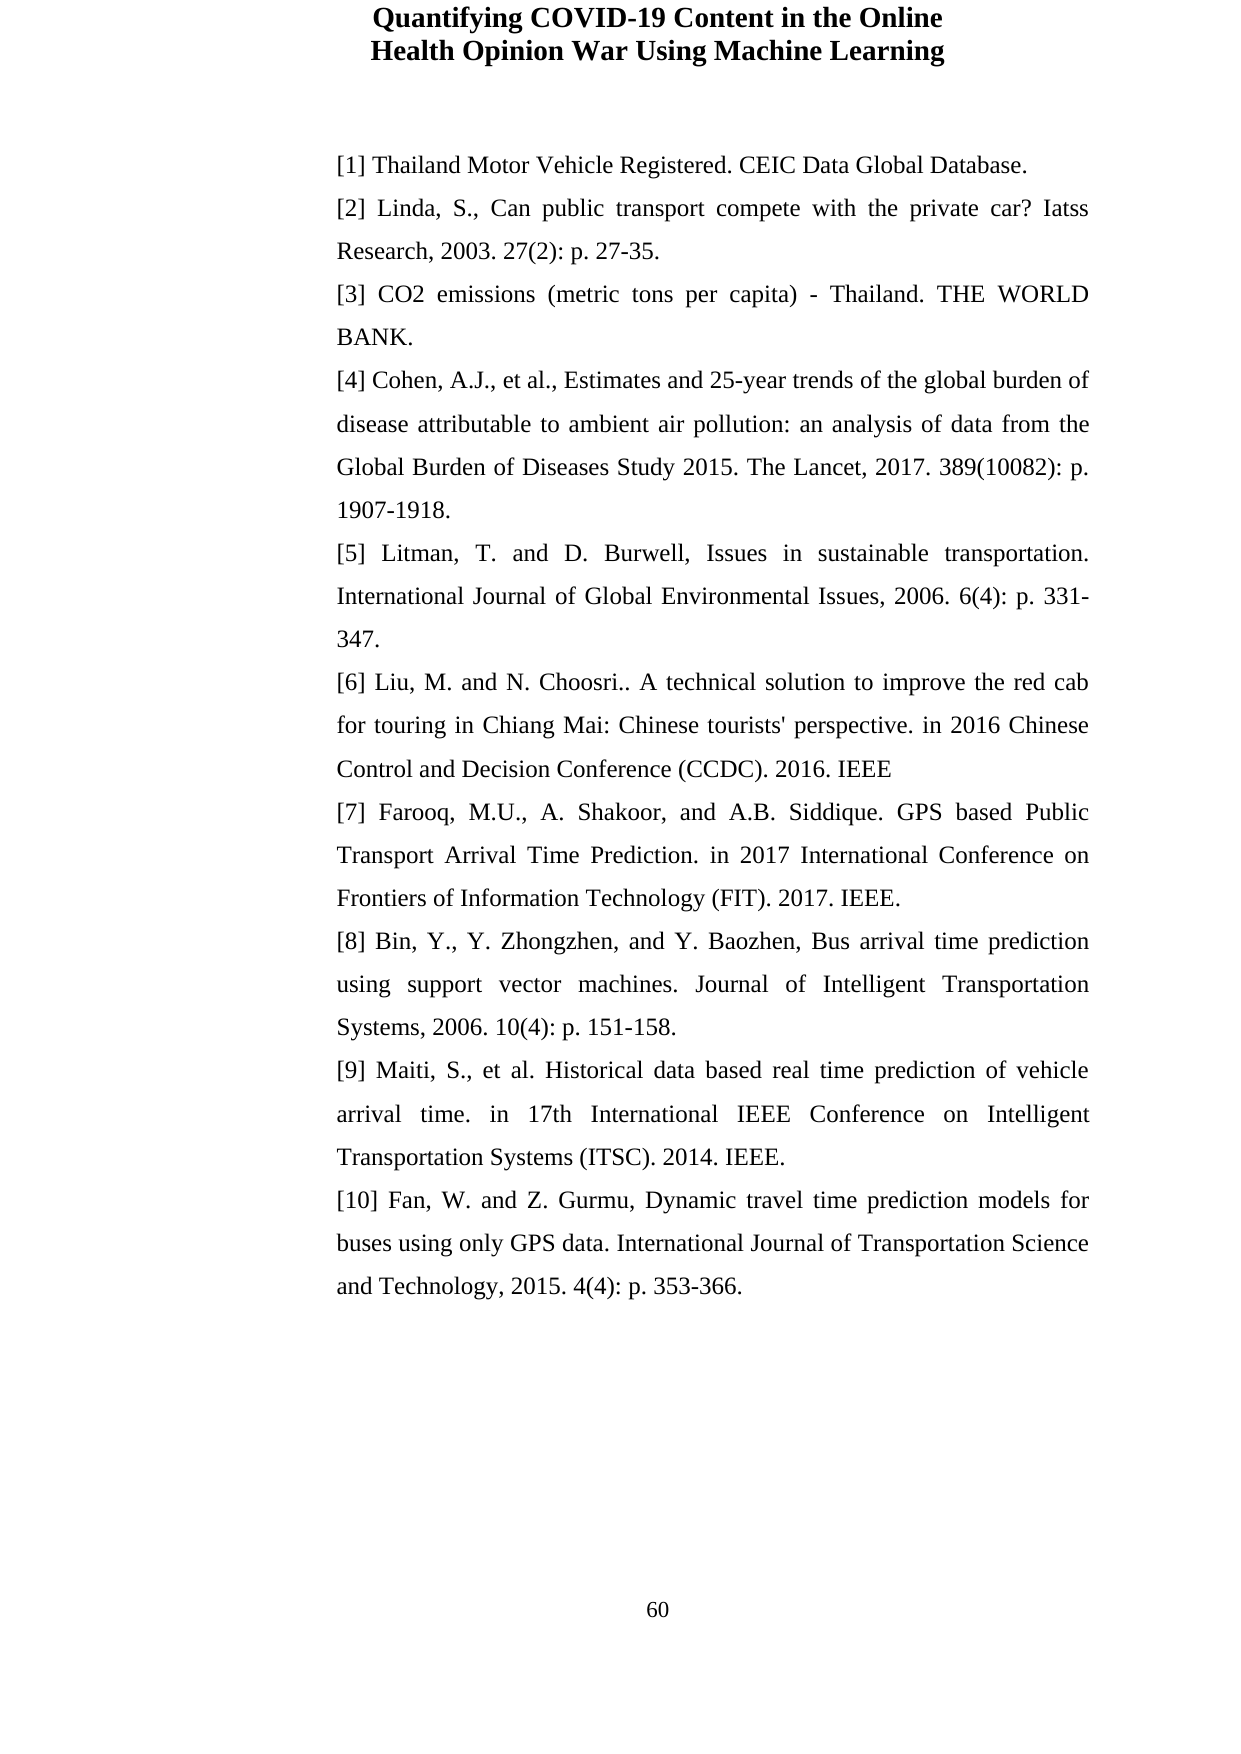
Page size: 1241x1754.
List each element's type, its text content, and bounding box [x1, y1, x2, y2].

text [5] Litman, T. and D. Burwell, Issues in sustainable transportation. International Journal of Global Environmental Issues, 2006. 6(4): p. 331-347. [336, 538, 1090, 653]
text [1] Thailand Motor Vehicle Registered. CEIC Data Global Database. [336, 150, 1090, 179]
text [4] Cohen, A.J., et al., Estimates and 25-year trends of the global burden of disease attributable to ambient air pollution: an analysis of data from the Global Burden of Diseases Study 2015. The Lancet, 2017. 389(10082): p. 1907-1918. [336, 366, 1090, 524]
text [3] CO2 emissions (metric tons per capita) - Thailand. THE WORLD BANK. [336, 279, 1090, 351]
text [8] Bin, Y., Y. Zhongzhen, and Y. Baozhen, Bus arrival time prediction using support vector machines. Journal of Intelligent Transportation Systems, 2006. 10(4): p. 151-158. [336, 926, 1090, 1041]
text [2] Linda, S., Can public transport compete with the private car? Iatss Research, 2003. 27(2): p. 27-35. [336, 193, 1090, 265]
text [6] Liu, M. and N. Choosri.. A technical solution to improve the red cab for touring in Chiang Mai: Chinese tourists' perspective. in 2016 Chinese Control and Decision Conference (CCDC). 2016. IEEE [336, 667, 1090, 782]
text [7] Farooq, M.U., A. Shakoor, and A.B. Siddique. GPS based Public Transport Arrival Time Prediction. in 2017 International Conference on Frontiers of Information Technology (FIT). 2017. IEEE. [336, 797, 1090, 912]
text [9] Maiti, S., et al. Historical data based real time prediction of vehicle arrival time. in 17th International IEEE Conference on Intelligent Transportation Systems (ITSC). 2014. IEEE. [336, 1056, 1090, 1171]
text [10] Fan, W. and Z. Gurmu, Dynamic travel time prediction models for buses using only GPS data. International Journal of Transportation Science and Technology, 2015. 4(4): p. 353-366. [336, 1185, 1090, 1300]
